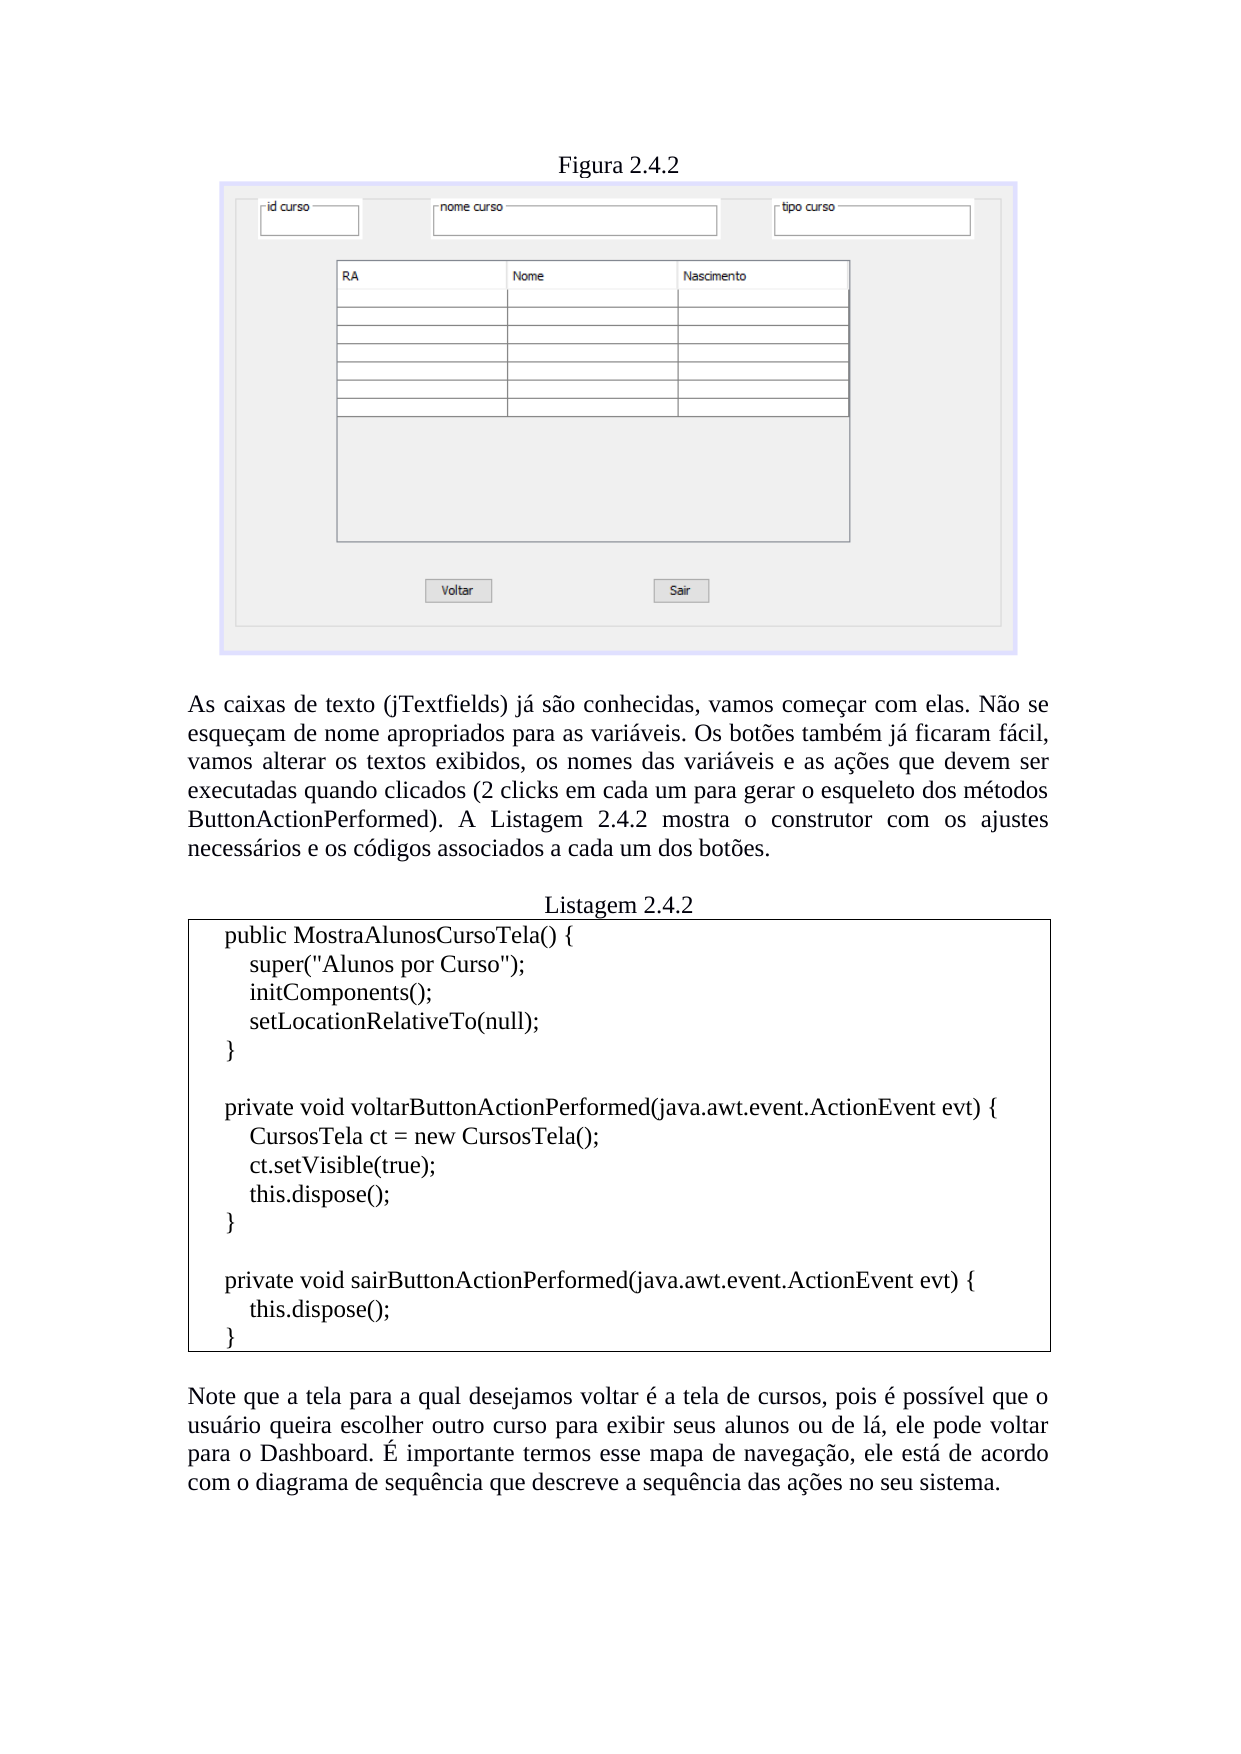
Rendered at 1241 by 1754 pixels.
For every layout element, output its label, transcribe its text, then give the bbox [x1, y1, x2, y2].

table_header public MostraAlunosCursoTela() { super("Alunos por Curso"); initComponents(); setLocationRelativeTo(null); } private void voltarButtonActionPerformed(java.awt.event.ActionEvent evt) { CursosTela ct = new CursosTela(); ct.setVisible(true); this.dispose(); } private void sairButtonActionPerformed(java.awt.event.ActionEvent evt) { this.dispose(); } [189, 920, 1050, 1351]
text Listagem 2.4.2 [187, 890, 1050, 919]
text Note que a tela para a qual desejamos voltar é a tela de cursos, pois é possível que o usuário queira escolher outro curso para exibir seus alunos ou de lá, ele pode voltar para o Dashboard. É importante termos esse mapa de navegação, ele está de acordo com o diagrama de sequência que descreve a sequência das ações no seu sistema. [187, 1381, 1050, 1496]
picture [216, 178, 1021, 661]
text As caixas de texto (jTextfields) já são conhecidas, vamos começar com elas. Não se esqueçam de nome apropriados para as variáveis. Os botões também já ficaram fácil, vamos alterar os textos exibidos, os nomes das variáveis e as ações que devem ser executadas quando clicados (2 clicks em cada um para gerar o esqueleto dos métodos ButtonActionPerformed). A Listagem 2.4.2 mostra o construtor com os ajustes necessários e os códigos associados a cada um dos botões. [187, 689, 1050, 861]
text Figura 2.4.2 [187, 150, 1050, 179]
